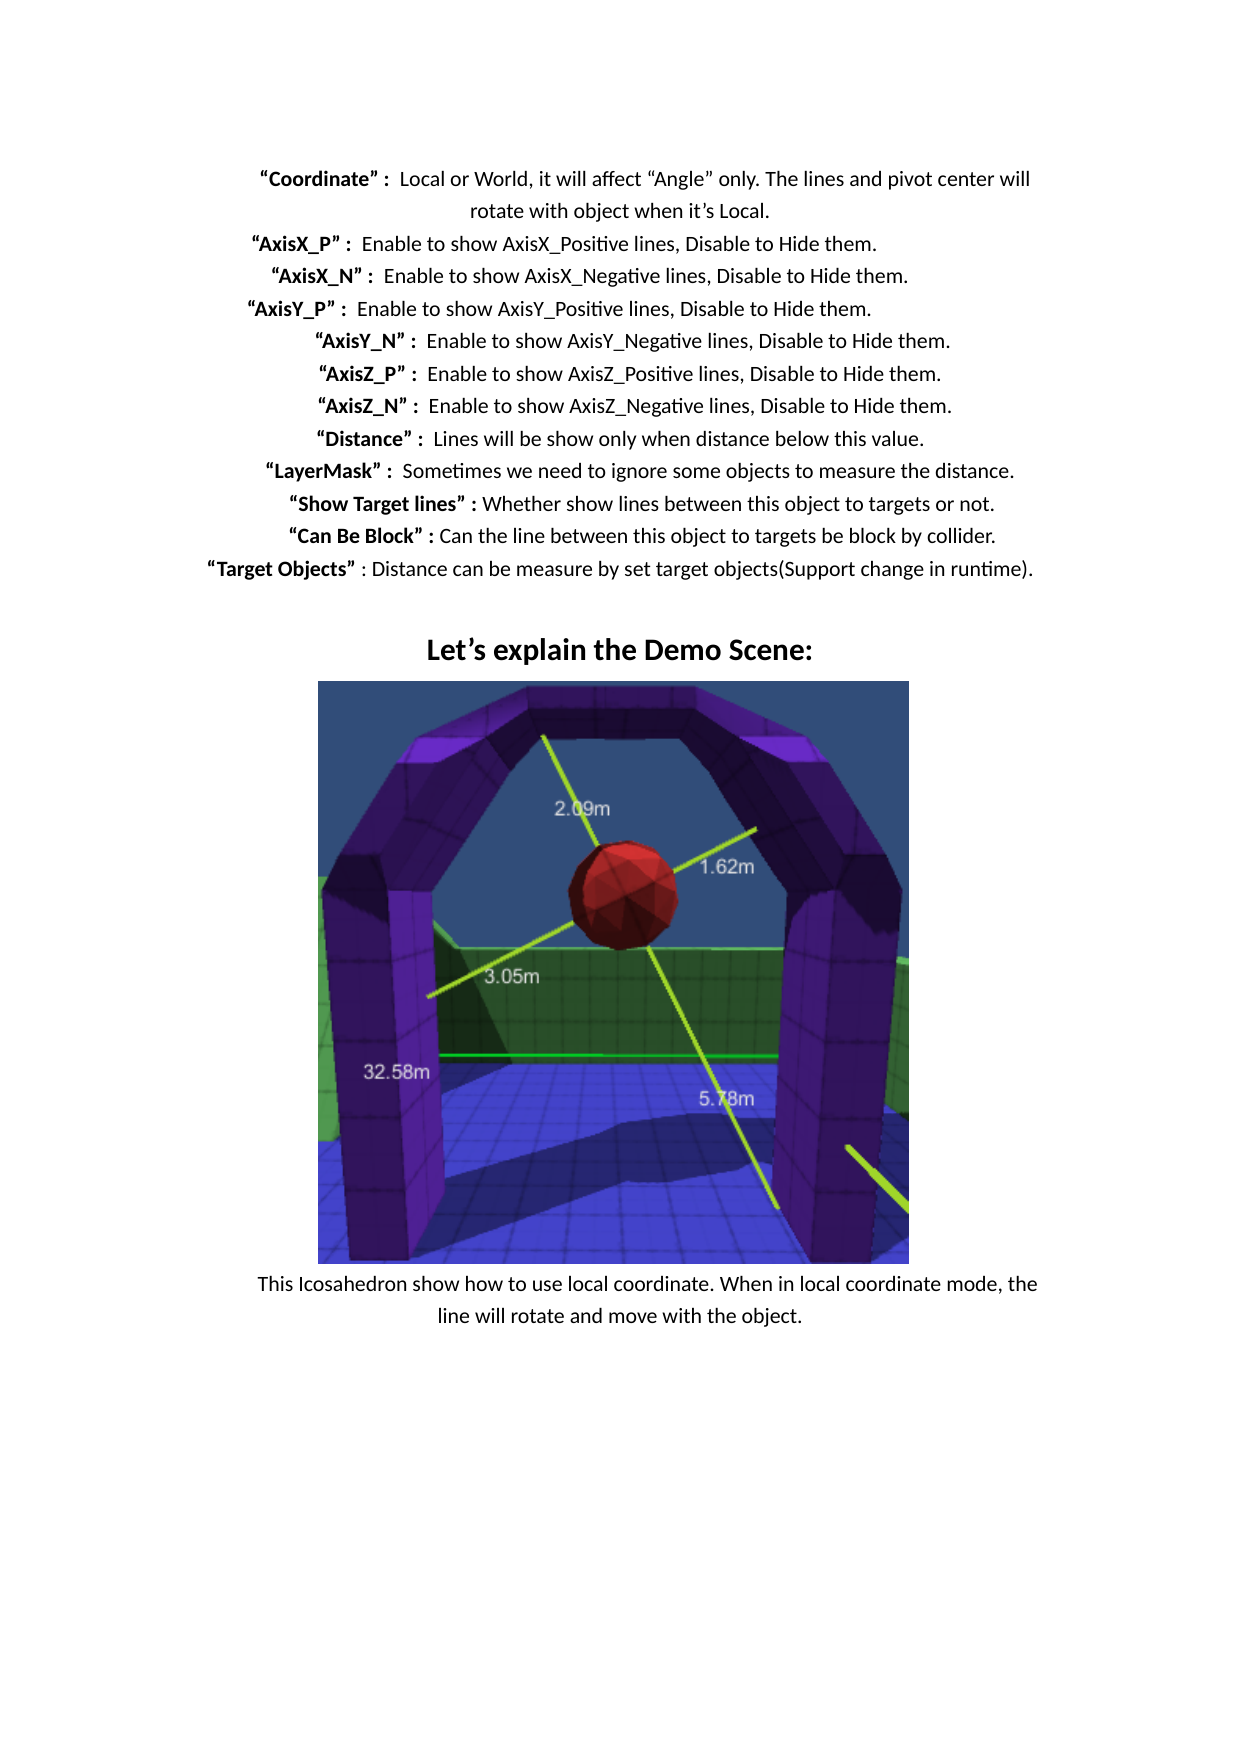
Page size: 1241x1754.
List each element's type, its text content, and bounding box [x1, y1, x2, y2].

text “AxisZ_N” : Enable to show AxisZ_Negative lines, Disable to Hide them. [187, 389, 1053, 422]
text This Icosahedron show how to use local coordinate. When in local coordinate mode, the line will rotate and move with the object. [187, 1267, 1053, 1332]
text “AxisX_N” : Enable to show AxisX_Negative lines, Disable to Hide them. [187, 259, 1053, 292]
text “AxisY_P” : Enable to show AxisY_Positive lines, Disable to Hide them. [187, 292, 1053, 324]
text “Distance” : Lines will be show only when distance below this value. [187, 422, 1053, 454]
picture [318, 681, 909, 1264]
text “AxisY_N” : Enable to show AxisY_Negative lines, Disable to Hide them. [187, 324, 1053, 357]
text “Show Target lines” : Whether show lines between this object to targets or not. [231, 487, 1053, 519]
text “Coordinate” : Local or World, it will affect “Angle” only. The lines and pivot center will rotate with object when it’s Local. [187, 162, 1053, 227]
text “AxisX_P” : Enable to show AxisX_Positive lines, Disable to Hide them. [187, 227, 1053, 259]
text “Target Objects” : Distance can be measure by set target objects(Support change in runtime). [187, 552, 1053, 584]
text Let’s explain the Demo Scene: [187, 617, 1053, 682]
text “AxisZ_P” : Enable to show AxisZ_Positive lines, Disable to Hide them. [187, 357, 1053, 389]
text “LayerMask” : Sometimes we need to ignore some objects to measure the distance. [187, 454, 1053, 487]
text “Can Be Block” : Can the line between this object to targets be block by collider. [231, 519, 1053, 552]
